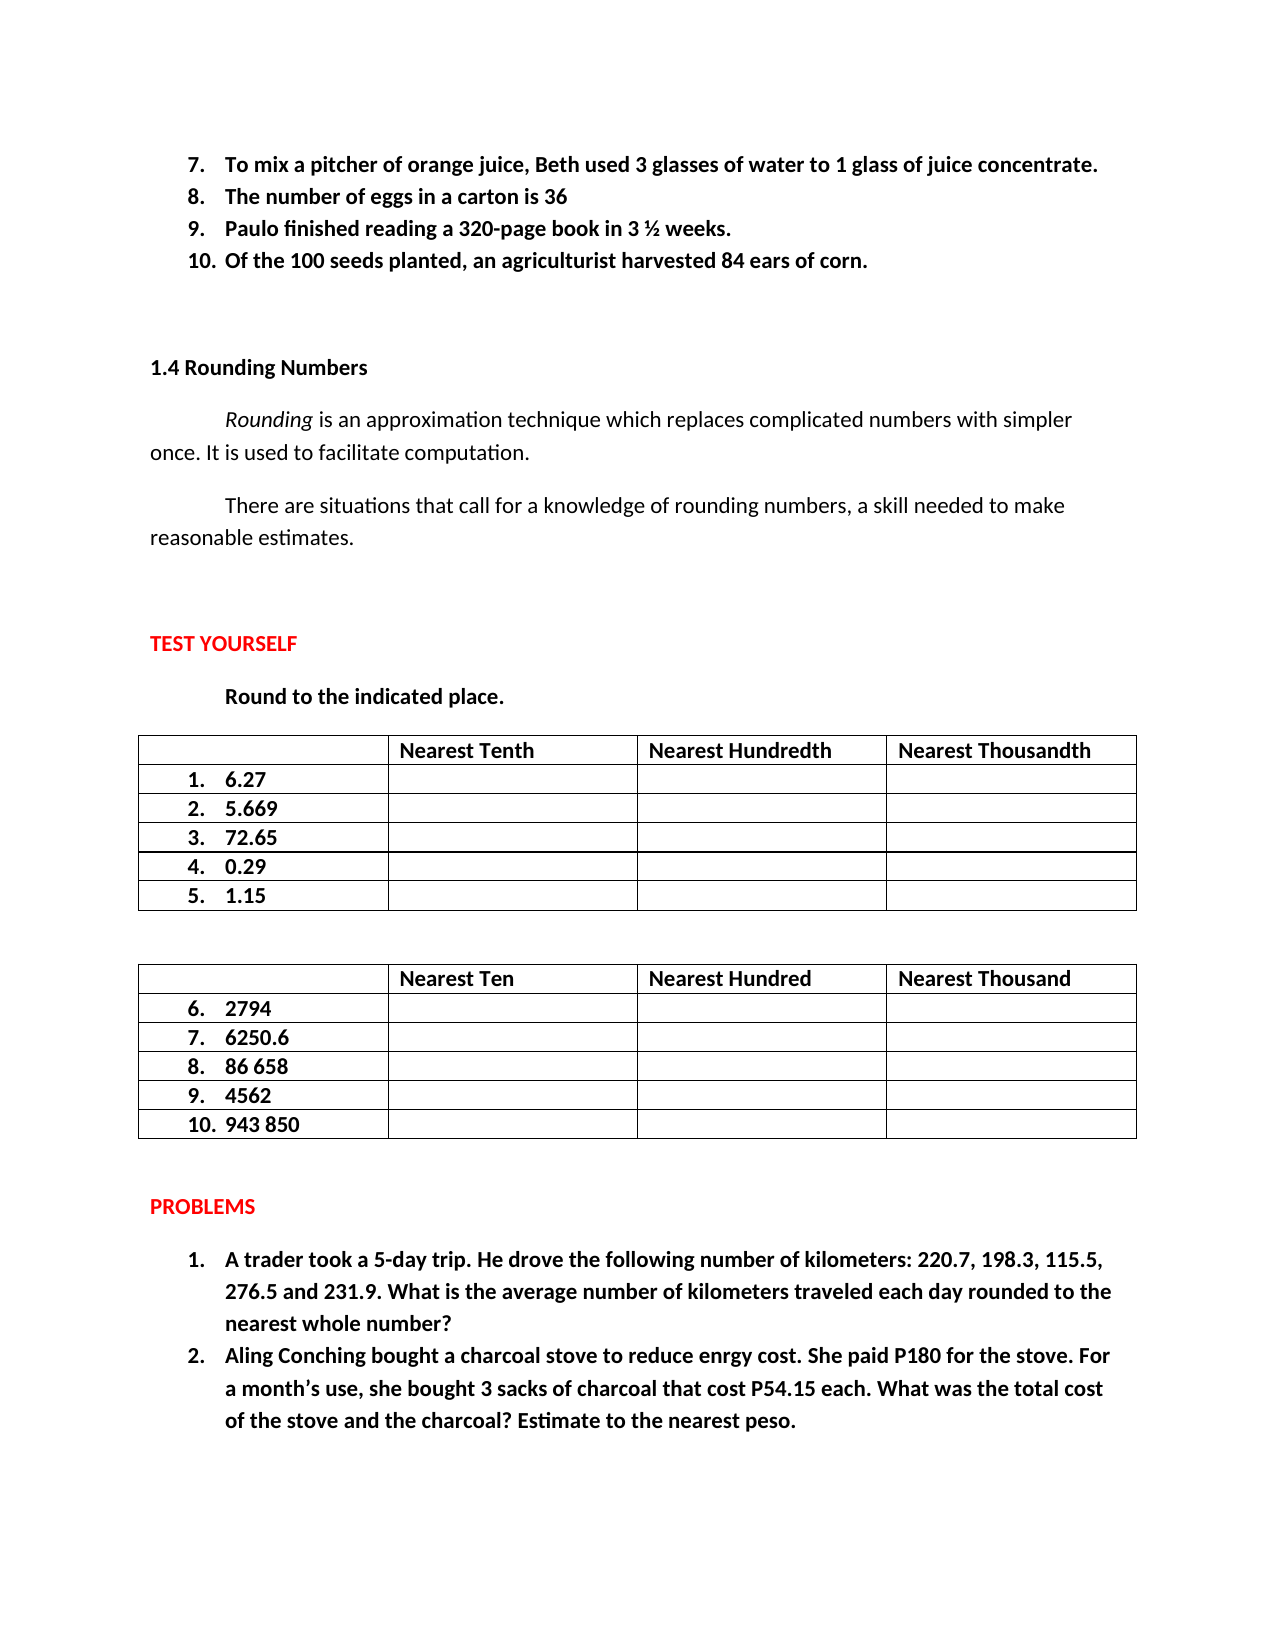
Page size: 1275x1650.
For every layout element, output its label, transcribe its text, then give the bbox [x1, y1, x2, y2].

list To mix a pitcher of orange juice, Beth used 3 glasses of water to 1 glass of juice concentrate. [187, 150, 1125, 178]
table_header [139, 736, 388, 764]
table_cell [389, 1110, 637, 1138]
table_cell [887, 794, 1136, 822]
table_cell [638, 1081, 886, 1109]
table_cell [887, 765, 1136, 793]
table_cell [389, 1052, 637, 1080]
table_cell [389, 994, 637, 1022]
table_cell [638, 794, 886, 822]
table_header Nearest Hundred [638, 965, 886, 993]
table_cell 0.29 [139, 853, 388, 880]
table_cell [887, 881, 1136, 909]
table_cell [638, 765, 886, 793]
table_cell 72.65 [139, 823, 388, 851]
table_cell 86 658 [139, 1052, 388, 1080]
text There are situations that call for a knowledge of rounding numbers, a skill needed to make reasonable estimates. [150, 491, 1125, 551]
list Paulo finished reading a 320-page book in 3 ½ weeks. [187, 214, 1125, 242]
table_cell [389, 823, 637, 851]
table_cell [638, 1023, 886, 1051]
table_cell [389, 881, 637, 909]
table_header Nearest Thousand [887, 965, 1136, 993]
table_cell 5.669 [139, 794, 388, 822]
text 1.4 Rounding Numbers [150, 353, 1125, 381]
table_cell [887, 1052, 1136, 1080]
table_cell 6250.6 [139, 1023, 388, 1051]
table_header Nearest Tenth [389, 736, 637, 764]
list The number of eggs in a carton is 36 [187, 182, 1125, 210]
list A trader took a 5-day trip. He drove the following number of kilometers: 220.7, 198.3, 115.5, 276.5 and 231.9. What is the average number of kilometers traveled each day rounded to the nearest whole number? [187, 1245, 1125, 1337]
list Of the 100 seeds planted, an agriculturist harvested 84 ears of corn. [187, 247, 1125, 274]
table_cell [389, 794, 637, 822]
table_cell [389, 765, 637, 793]
table_cell [887, 853, 1136, 880]
table_cell 4562 [139, 1081, 388, 1109]
table_cell 1.15 [139, 881, 388, 909]
table_cell [638, 881, 886, 909]
table_header Nearest Hundredth [638, 736, 886, 764]
text PROBLEMS [150, 1192, 1125, 1220]
text TEST YOURSELF [150, 629, 1125, 657]
table_cell [887, 1081, 1136, 1109]
table_header Nearest Ten [389, 965, 637, 993]
table_cell [638, 823, 886, 851]
table_cell [638, 1110, 886, 1138]
table_cell 943 850 [139, 1110, 388, 1138]
table_cell [389, 853, 637, 880]
table_cell [887, 823, 1136, 851]
table_cell [638, 853, 886, 880]
table_cell [887, 1110, 1136, 1138]
text Rounding is an approximation technique which replaces complicated numbers with simpler once. It is used to facilitate computation. [150, 406, 1125, 466]
text Round to the indicated place. [150, 682, 1125, 710]
list Aling Conching bought a charcoal stove to reduce enrgy cost. She paid P180 for the stove. For a month’s use, she bought 3 sacks of charcoal that cost P54.15 each. What was the total cost of the stove and the charcoal? Estimate to the nearest peso. [187, 1342, 1125, 1434]
table_cell [638, 994, 886, 1022]
table_cell [389, 1023, 637, 1051]
table_header Nearest Thousandth [887, 736, 1136, 764]
table_cell [638, 1052, 886, 1080]
table_cell [887, 994, 1136, 1022]
table_header [139, 965, 388, 993]
table_cell [887, 1023, 1136, 1051]
table_cell 2794 [139, 994, 388, 1022]
table_cell [389, 1081, 637, 1109]
table_cell 6.27 [139, 765, 388, 793]
